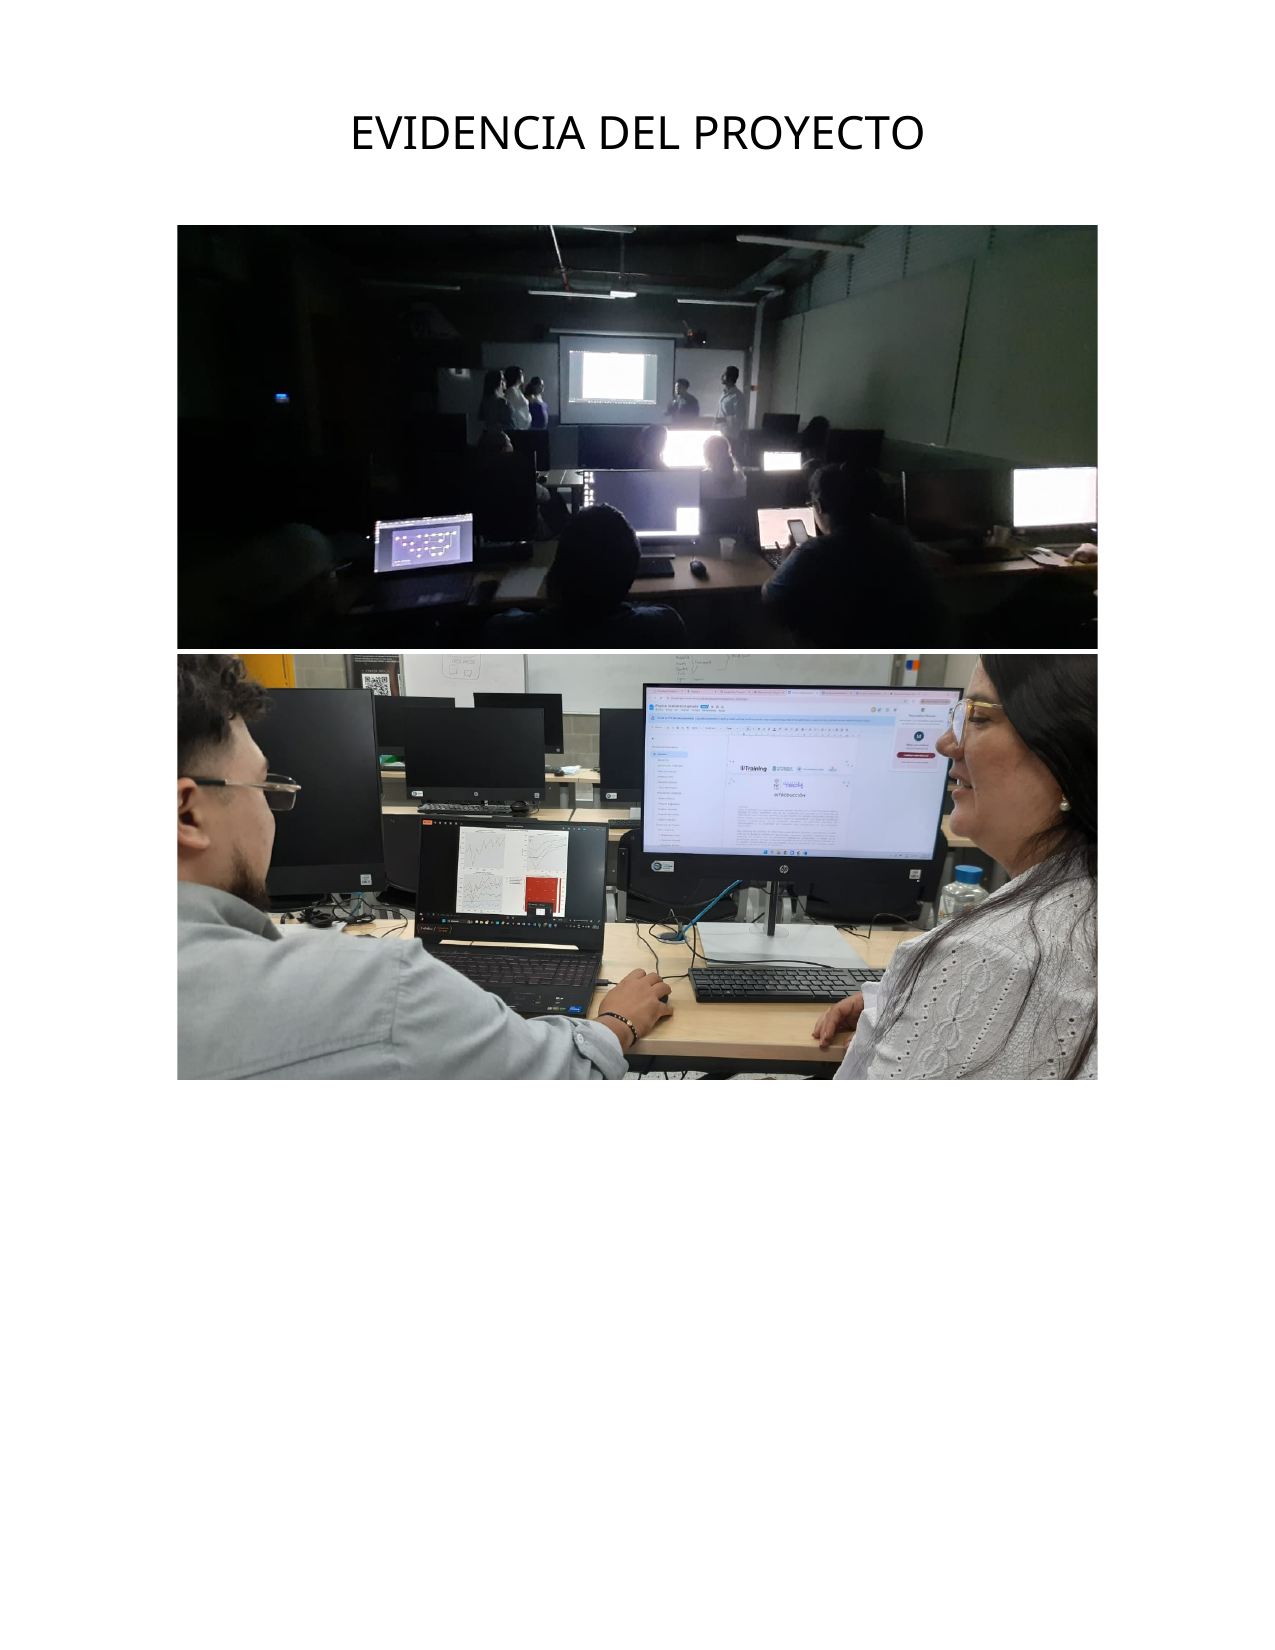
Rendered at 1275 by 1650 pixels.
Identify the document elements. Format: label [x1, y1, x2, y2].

picture [177, 225, 1098, 649]
picture [177, 654, 1098, 1080]
